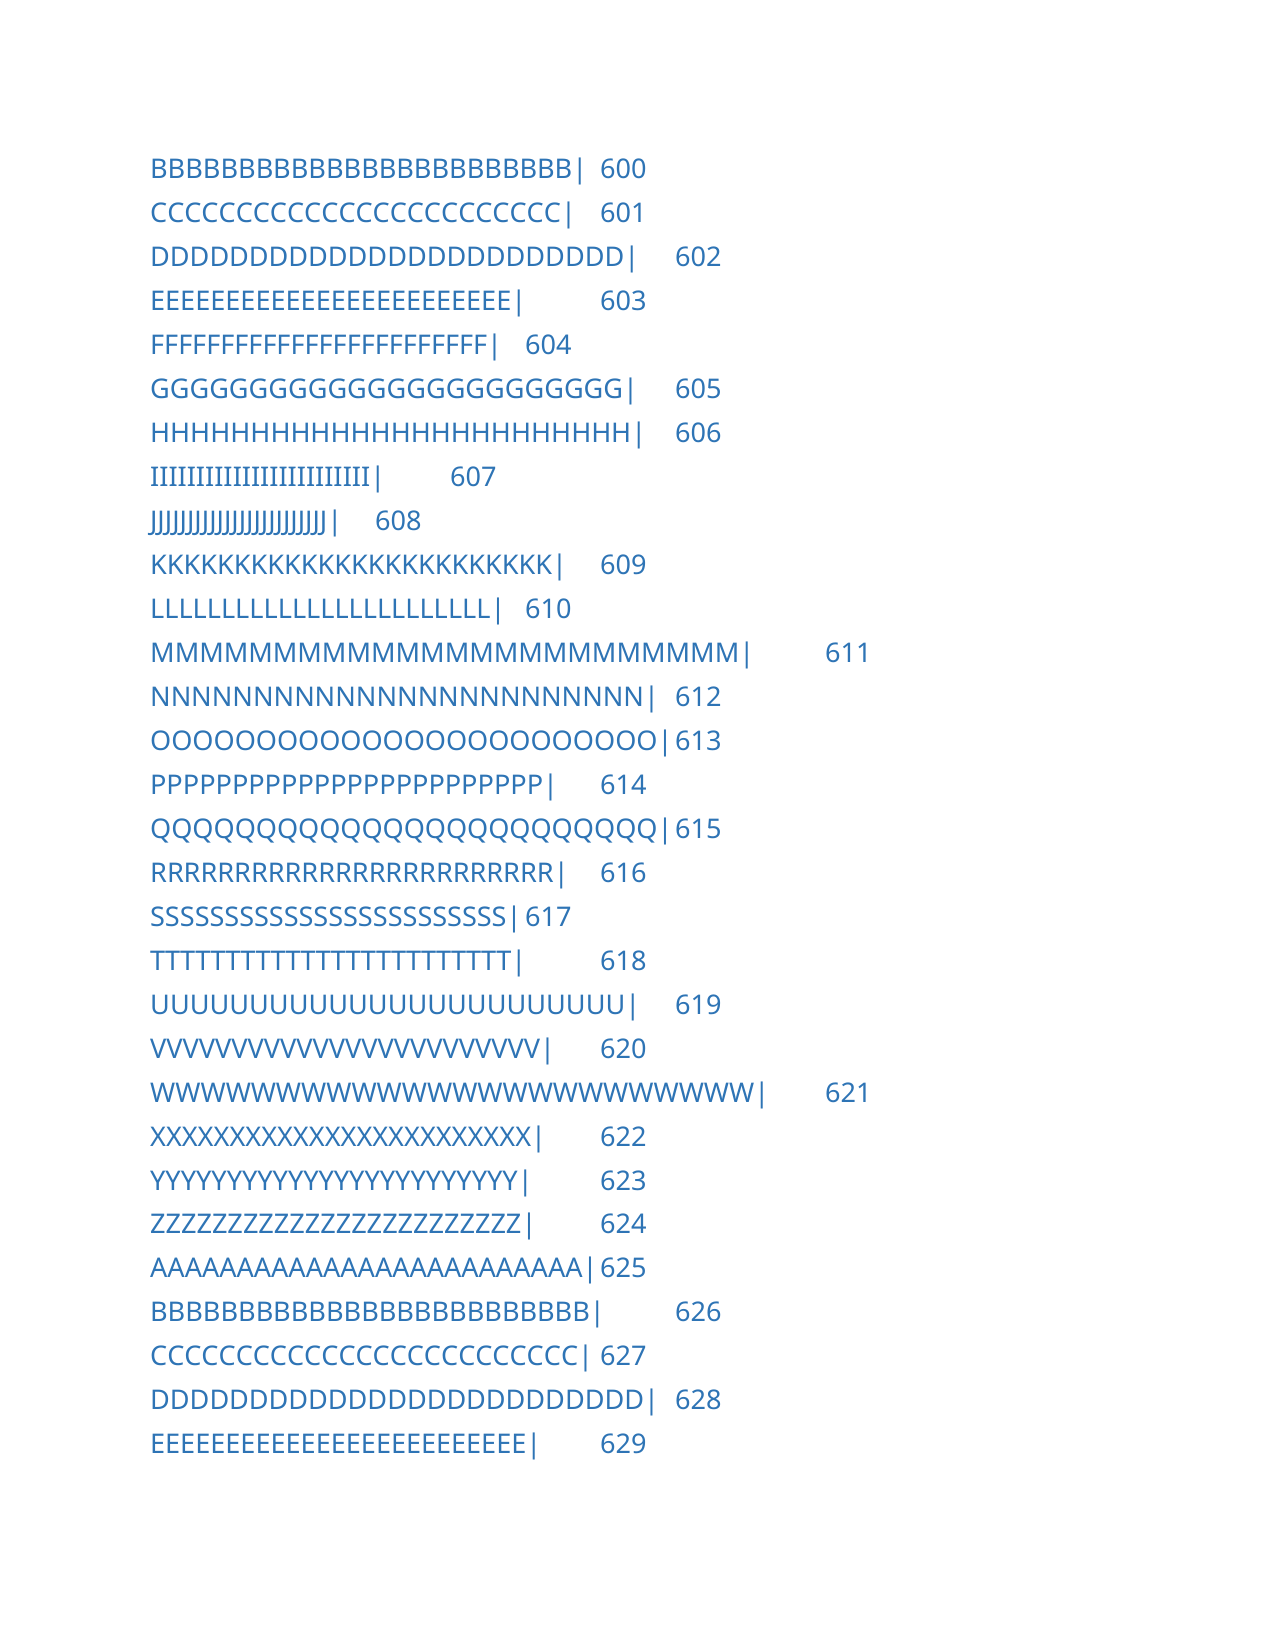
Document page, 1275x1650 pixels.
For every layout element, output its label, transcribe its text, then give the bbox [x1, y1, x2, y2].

subtitle 617 [150, 897, 1125, 934]
subtitle 614 [150, 765, 1125, 802]
subtitle 607 [150, 458, 1125, 494]
subtitle 626 [150, 1293, 1125, 1330]
subtitle 610 [150, 589, 1125, 626]
subtitle 603 [150, 282, 1125, 319]
subtitle 618 [150, 941, 1125, 978]
subtitle 625 [150, 1249, 1125, 1286]
subtitle 628 [150, 1381, 1125, 1418]
subtitle 602 [150, 238, 1125, 275]
subtitle 623 [150, 1161, 1125, 1198]
subtitle 624 [150, 1205, 1125, 1242]
subtitle 605 [150, 370, 1125, 407]
subtitle 620 [150, 1029, 1125, 1066]
subtitle 627 [150, 1337, 1125, 1374]
subtitle 604 [150, 326, 1125, 363]
subtitle 613 [150, 721, 1125, 758]
subtitle 608 [150, 502, 1125, 538]
subtitle 609 [150, 546, 1125, 582]
subtitle 622 [150, 1117, 1125, 1154]
subtitle 611 [150, 633, 1125, 670]
subtitle 612 [150, 677, 1125, 714]
subtitle 629 [150, 1425, 1125, 1462]
subtitle 616 [150, 853, 1125, 890]
subtitle 615 [150, 809, 1125, 846]
subtitle 619 [150, 985, 1125, 1022]
subtitle 621 [150, 1073, 1125, 1110]
subtitle 600 [150, 150, 1125, 187]
subtitle 606 [150, 414, 1125, 451]
subtitle 601 [150, 194, 1125, 231]
